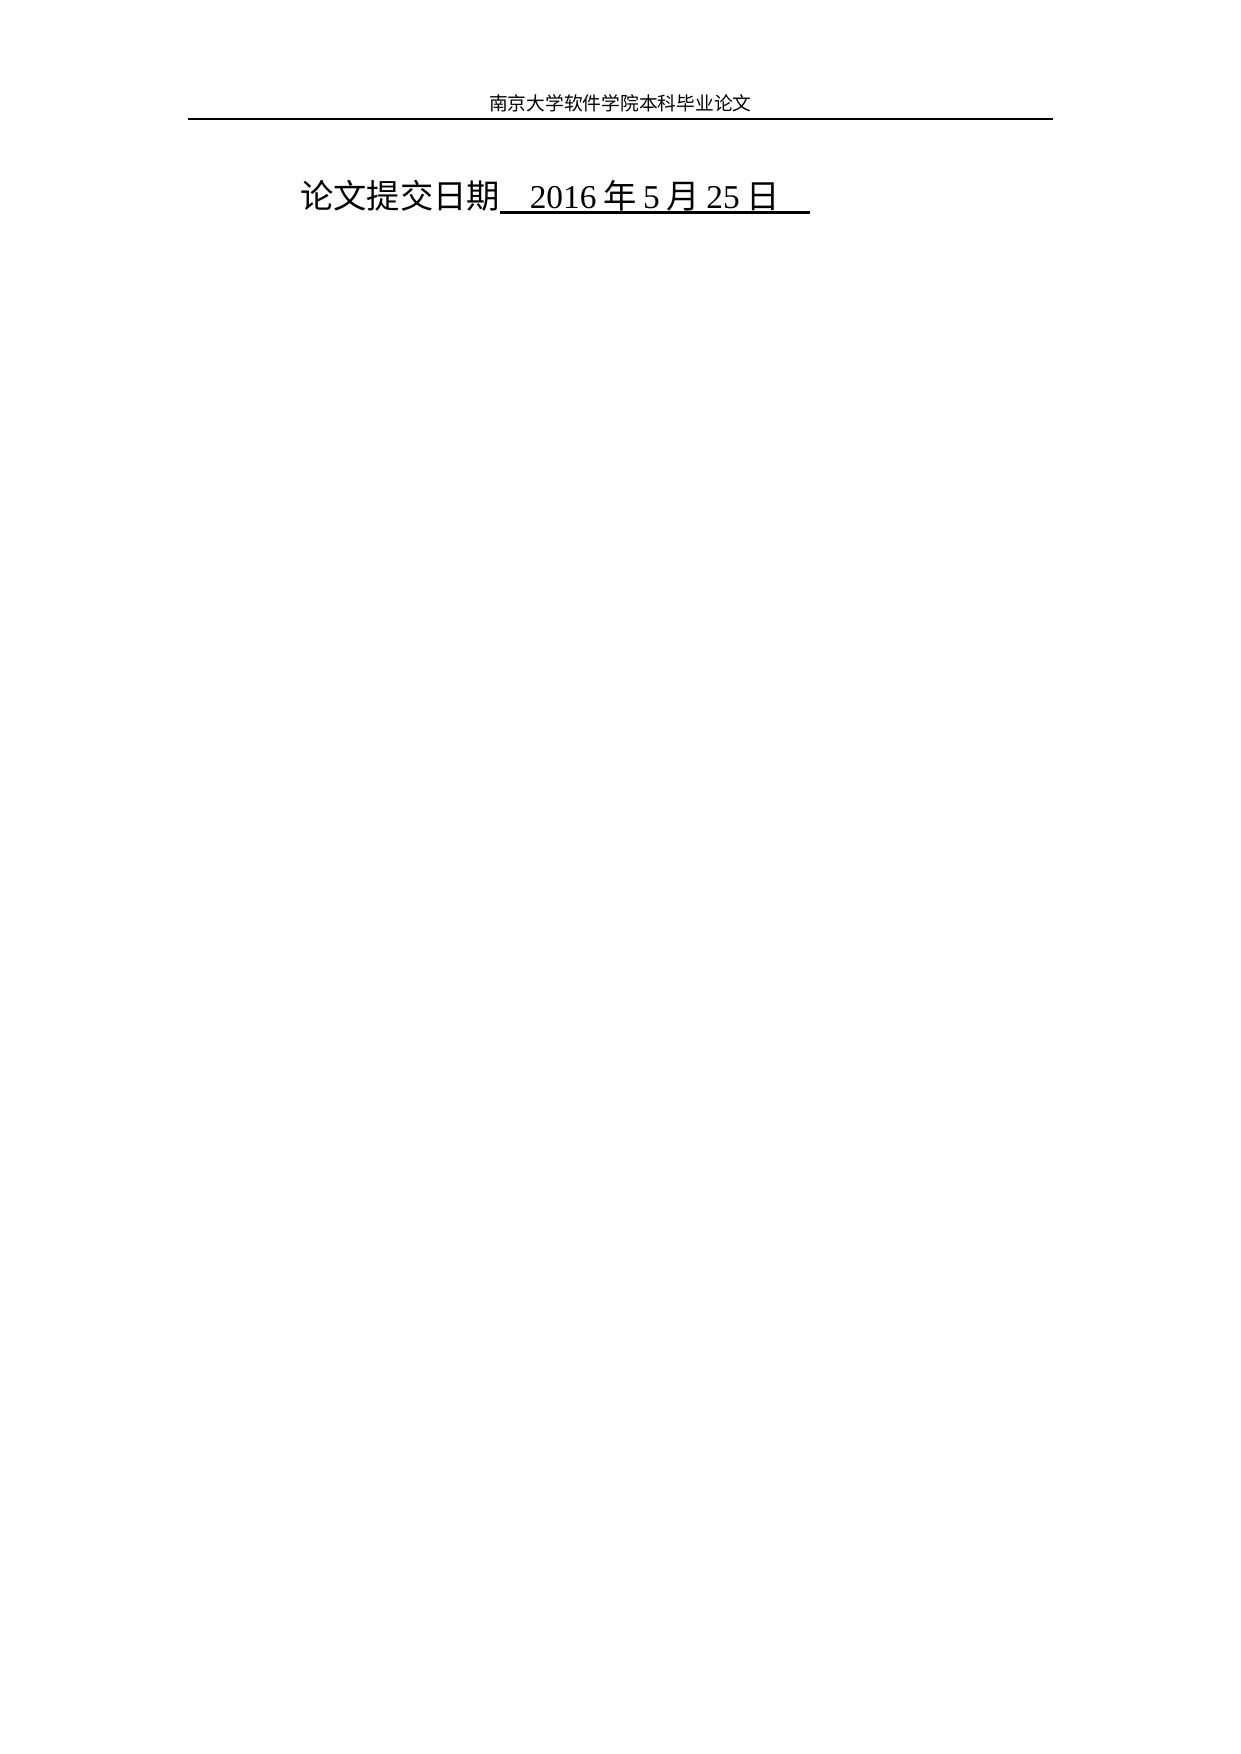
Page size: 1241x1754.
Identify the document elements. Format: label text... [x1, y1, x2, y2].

text 论文提交日期 2016年5月25日 [300, 162, 1053, 227]
